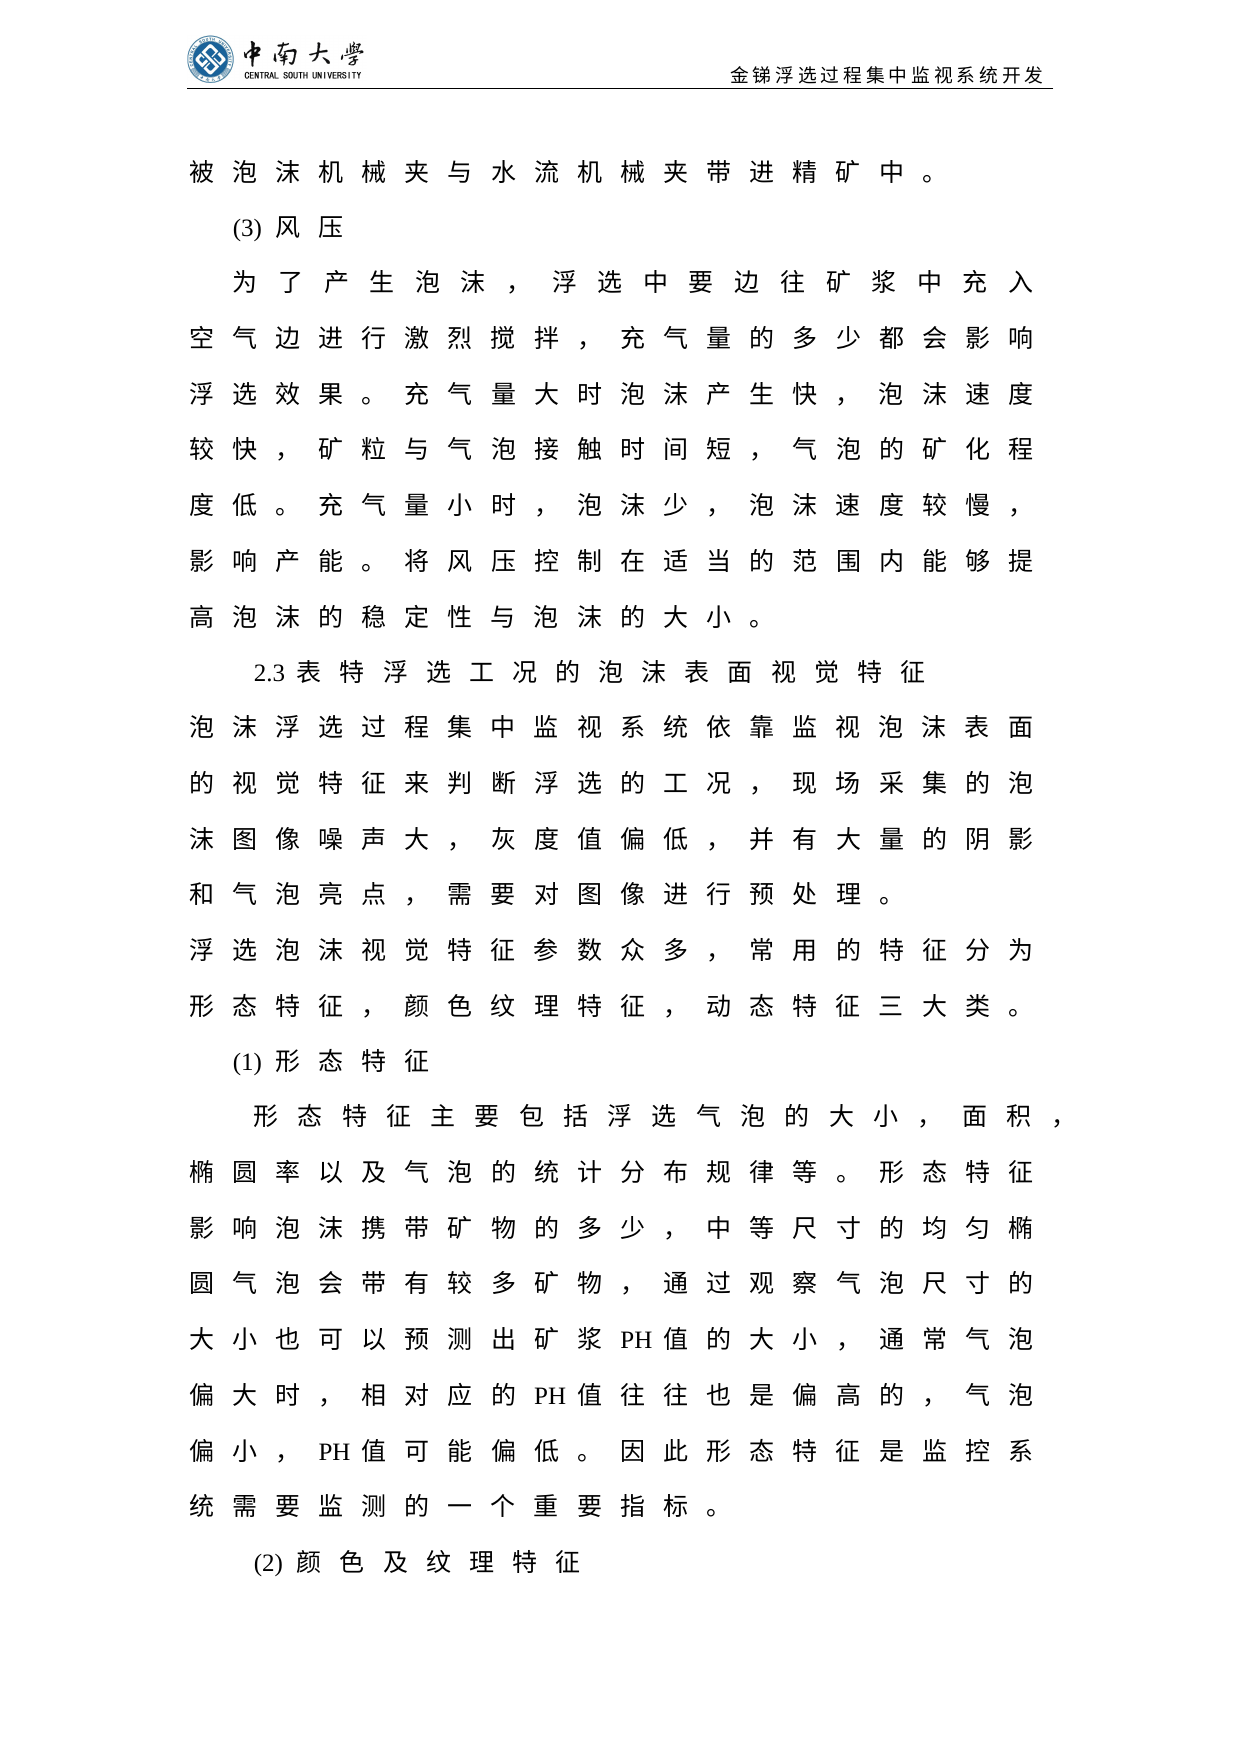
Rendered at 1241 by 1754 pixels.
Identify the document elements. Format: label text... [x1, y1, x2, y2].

text 2.3 表特浮选工况的泡沫表面视觉特征 [189, 652, 1051, 689]
text (1)形态特征 [189, 1041, 1051, 1078]
text 泡沫浮选过程集中监视系统依靠监视泡沫表面的视觉特征来判断浮选的工况，现场采集的泡沫图像噪声大，灰度值偏低，并有大量的阴影和气泡亮点，需要对图像进行预处理。 [189, 707, 1051, 912]
text 浮选泡沫视觉特征参数众多，常用的特征分为形态特征，颜色纹理特征，动态特征三大类。 [189, 930, 1051, 1023]
text (3)风压 [189, 207, 1051, 244]
text 为了产生泡沫，浮选中要边往矿浆中充入空气边进行激烈搅拌，充气量的多少都会影响浮选效果。充气量大时泡沫产生快，泡沫速度较快，矿粒与气泡接触时间短，气泡的矿化程度低。充气量小时，泡沫少，泡沫速度较慢，影响产能。将风压控制在适当的范围内能够提高泡沫的稳定性与泡沫的大小。 [189, 262, 1051, 634]
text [189, 152, 1051, 189]
text 形态特征主要包括浮选气泡的大小，面积，椭圆率以及气泡的统计分布规律等。形态特征影响泡沫携带矿物的多少，中等尺寸的均匀椭圆气泡会带有较多矿物，通过观察气泡尺寸的大小也可以预测出矿浆PH值的大小，通常气泡偏大时，相对应的PH值往往也是偏高的，气泡偏小，PH值可能偏低。因此形态特征是监控系统需要监测的一个重要指标。 [189, 1096, 1051, 1523]
picture [187, 35, 367, 83]
text (2)颜色及纹理特征 [189, 1542, 1051, 1579]
